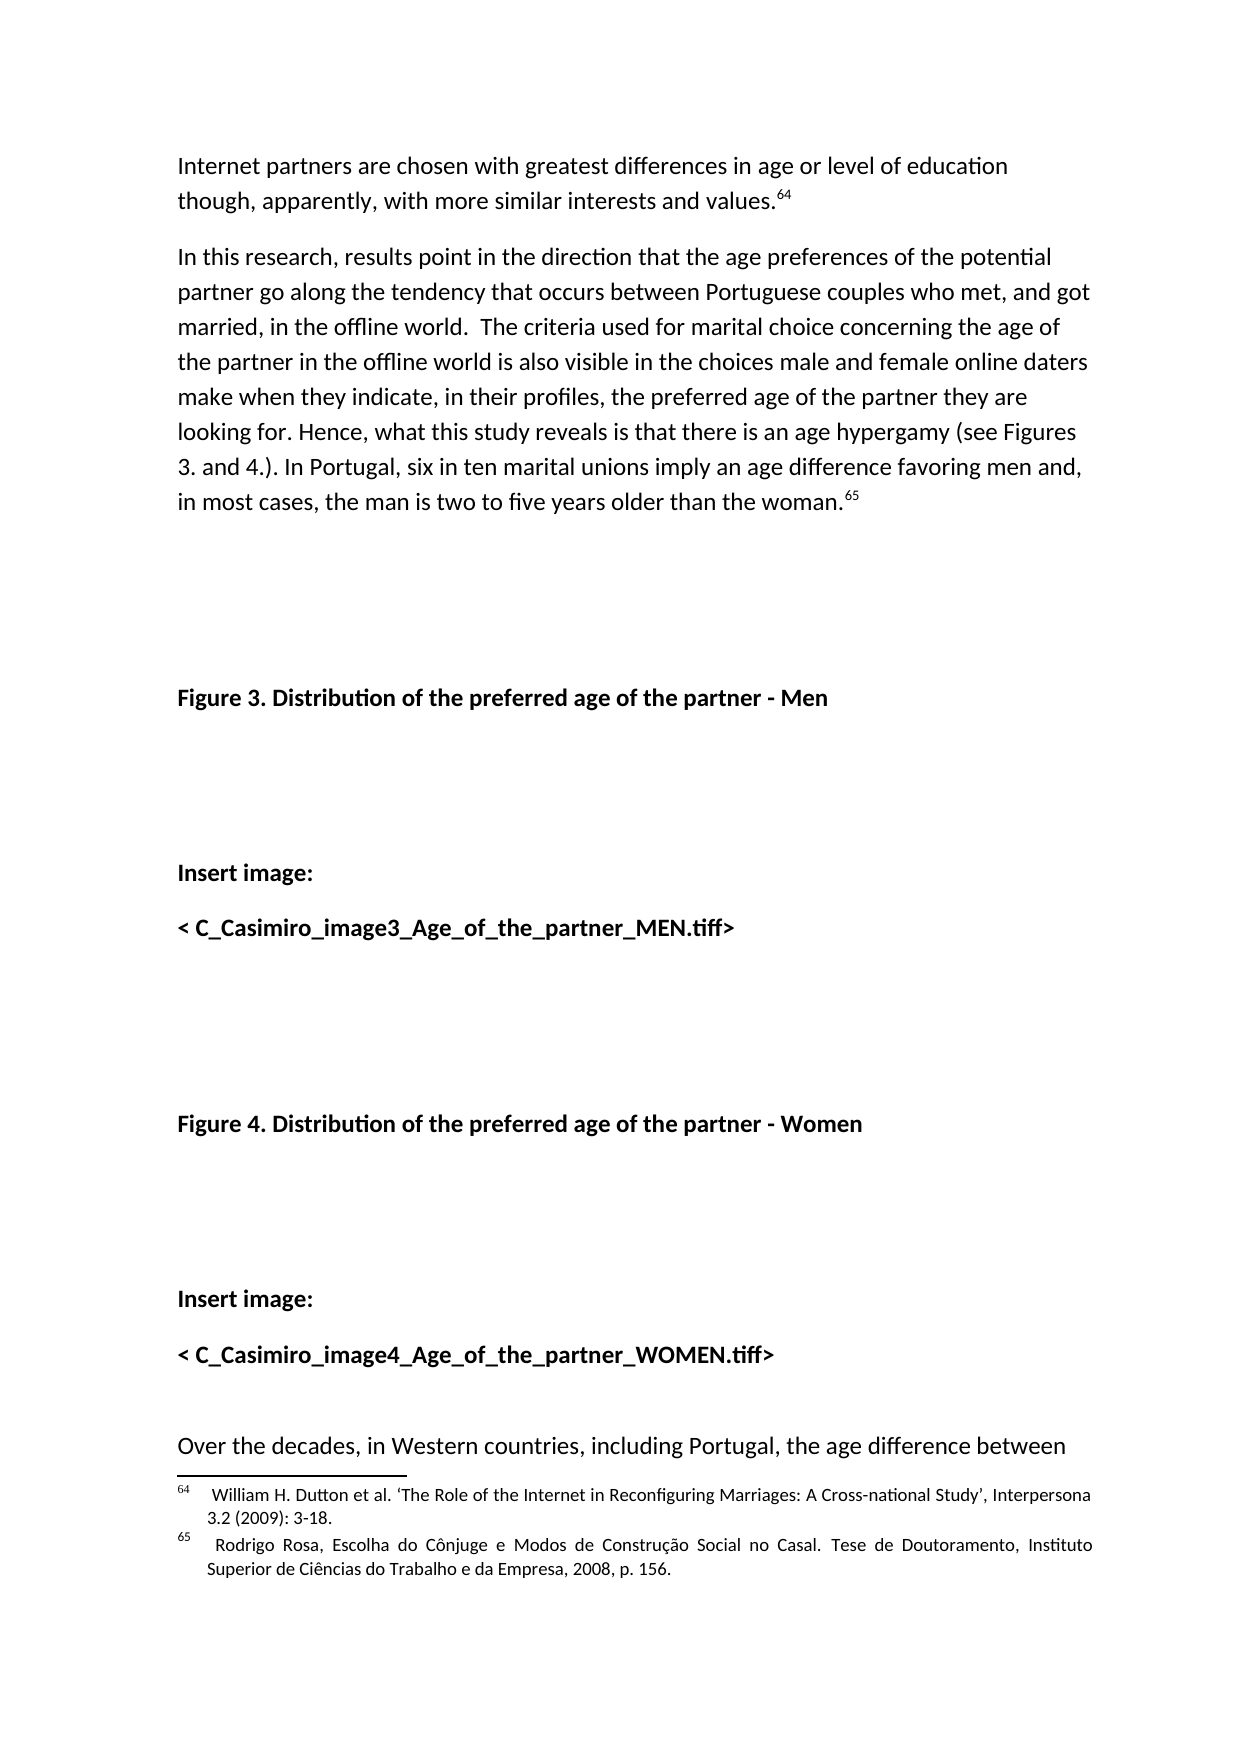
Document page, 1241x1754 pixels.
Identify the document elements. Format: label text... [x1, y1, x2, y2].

text Insert image: [177, 1283, 1093, 1314]
text Figure 4. Distribution of the preferred age of the partner - Women [177, 1108, 1093, 1139]
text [177, 150, 1093, 216]
text Insert image: [177, 857, 1093, 887]
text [177, 1430, 1093, 1461]
text < C_Casimiro_image4_Age_of_the_partner_WOMEN.tiff> [177, 1339, 1093, 1370]
text Figure 3. Distribution of the preferred age of the partner - Men [177, 682, 1093, 712]
text < C_Casimiro_image3_Age_of_the_partner_MEN.tiff> [177, 912, 1093, 943]
text In this research, results point in the direction that the age preferences of the potential partner go along the tendency that occurs between Portuguese couples who met, and got married, in the offline world. The criteria used for marital choice concerning the age of the partner in the offline world is also visible in the choices male and female online daters make when they indicate, in their profiles, the preferred age of the partner they are looking for. Hence, what this study reveals is that there is an age hypergamy (see Figures 3. and 4.). In Portugal, six in ten marital unions imply an age difference favoring men and, in most cases, the man is two to five years older than the woman. [177, 241, 1093, 516]
